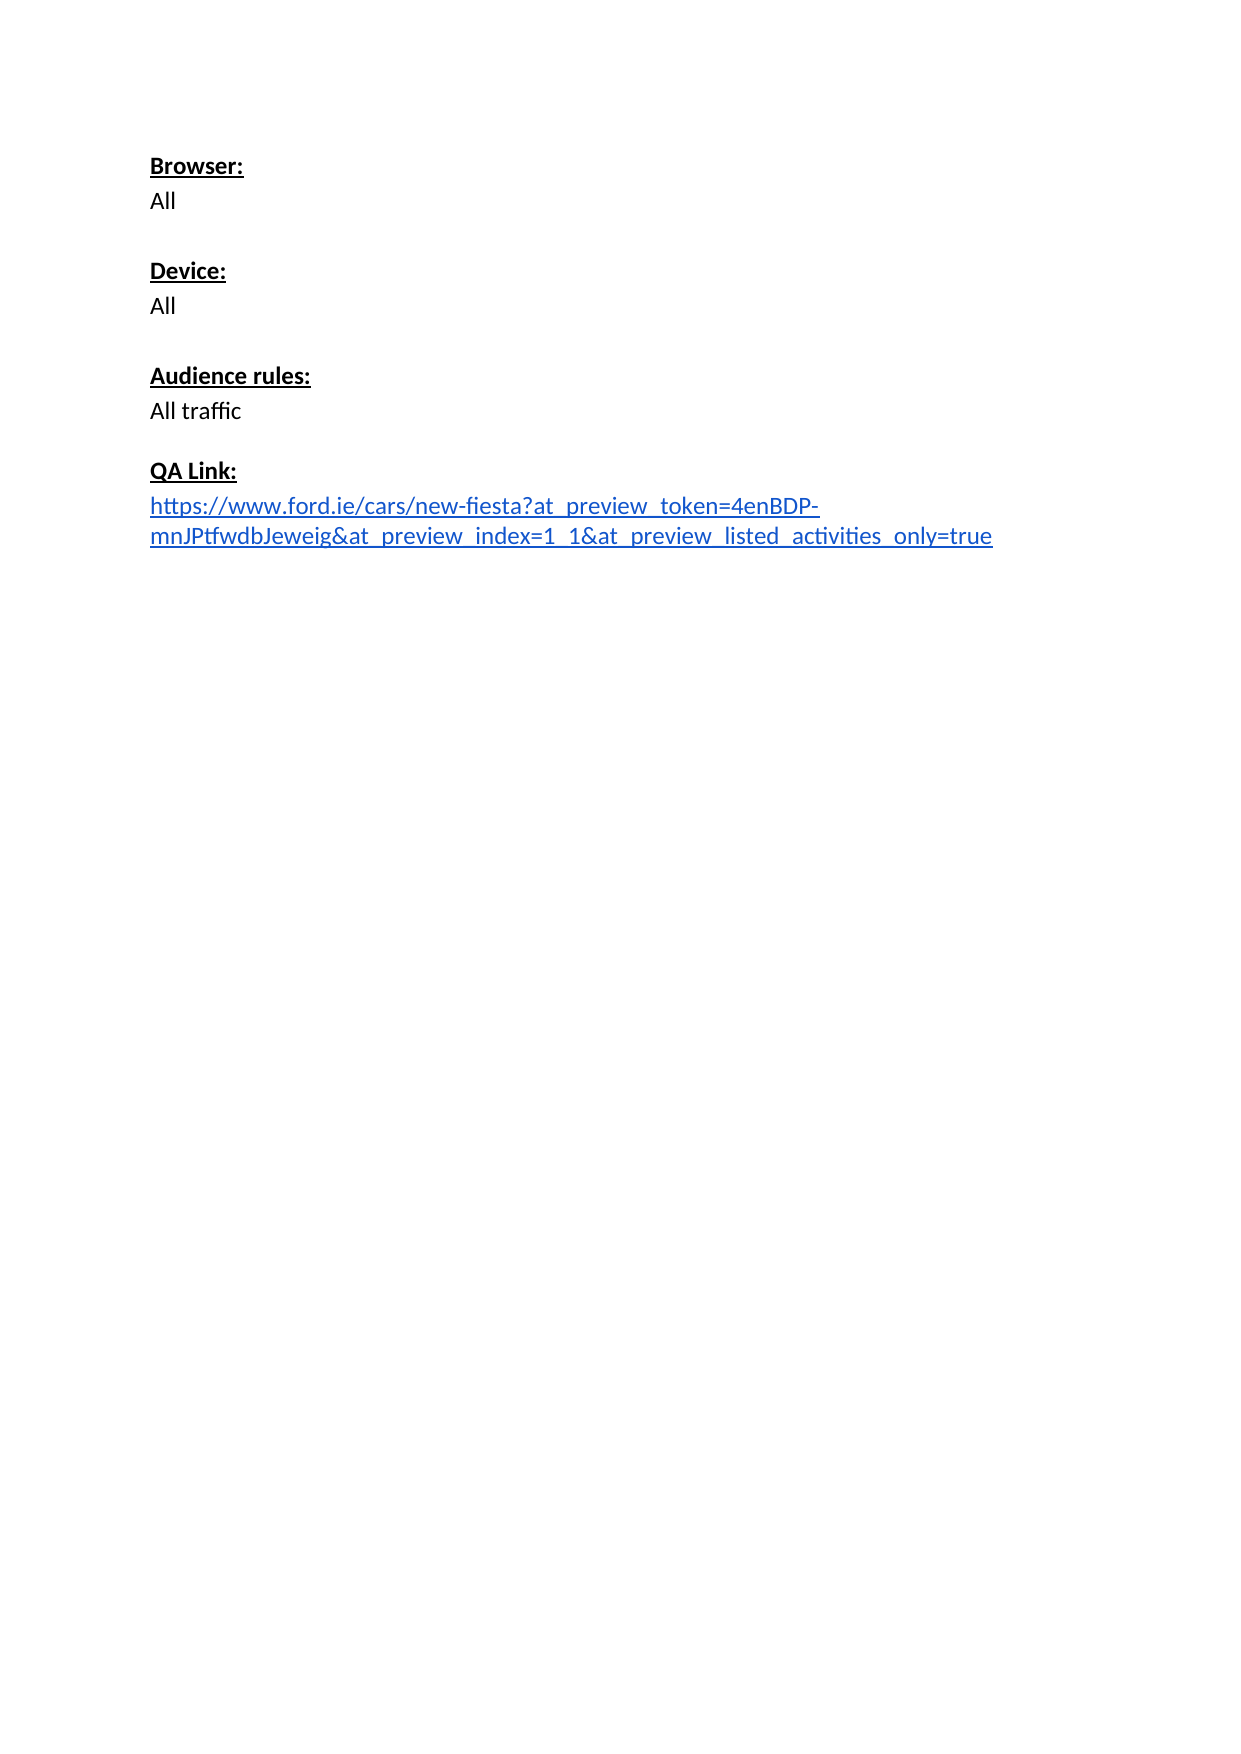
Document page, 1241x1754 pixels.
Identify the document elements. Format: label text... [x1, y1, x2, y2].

text https://www.ford.ie/cars/new-fiesta?at_preview_token=4enBDP-mnJPtfwdbJeweig&at_preview_index=1_1&at_preview_listed_activities_only=true [150, 490, 1090, 551]
text QA Link: [150, 455, 1090, 486]
text Browser: All Device: All Audience rules: All traffic [150, 150, 1090, 426]
